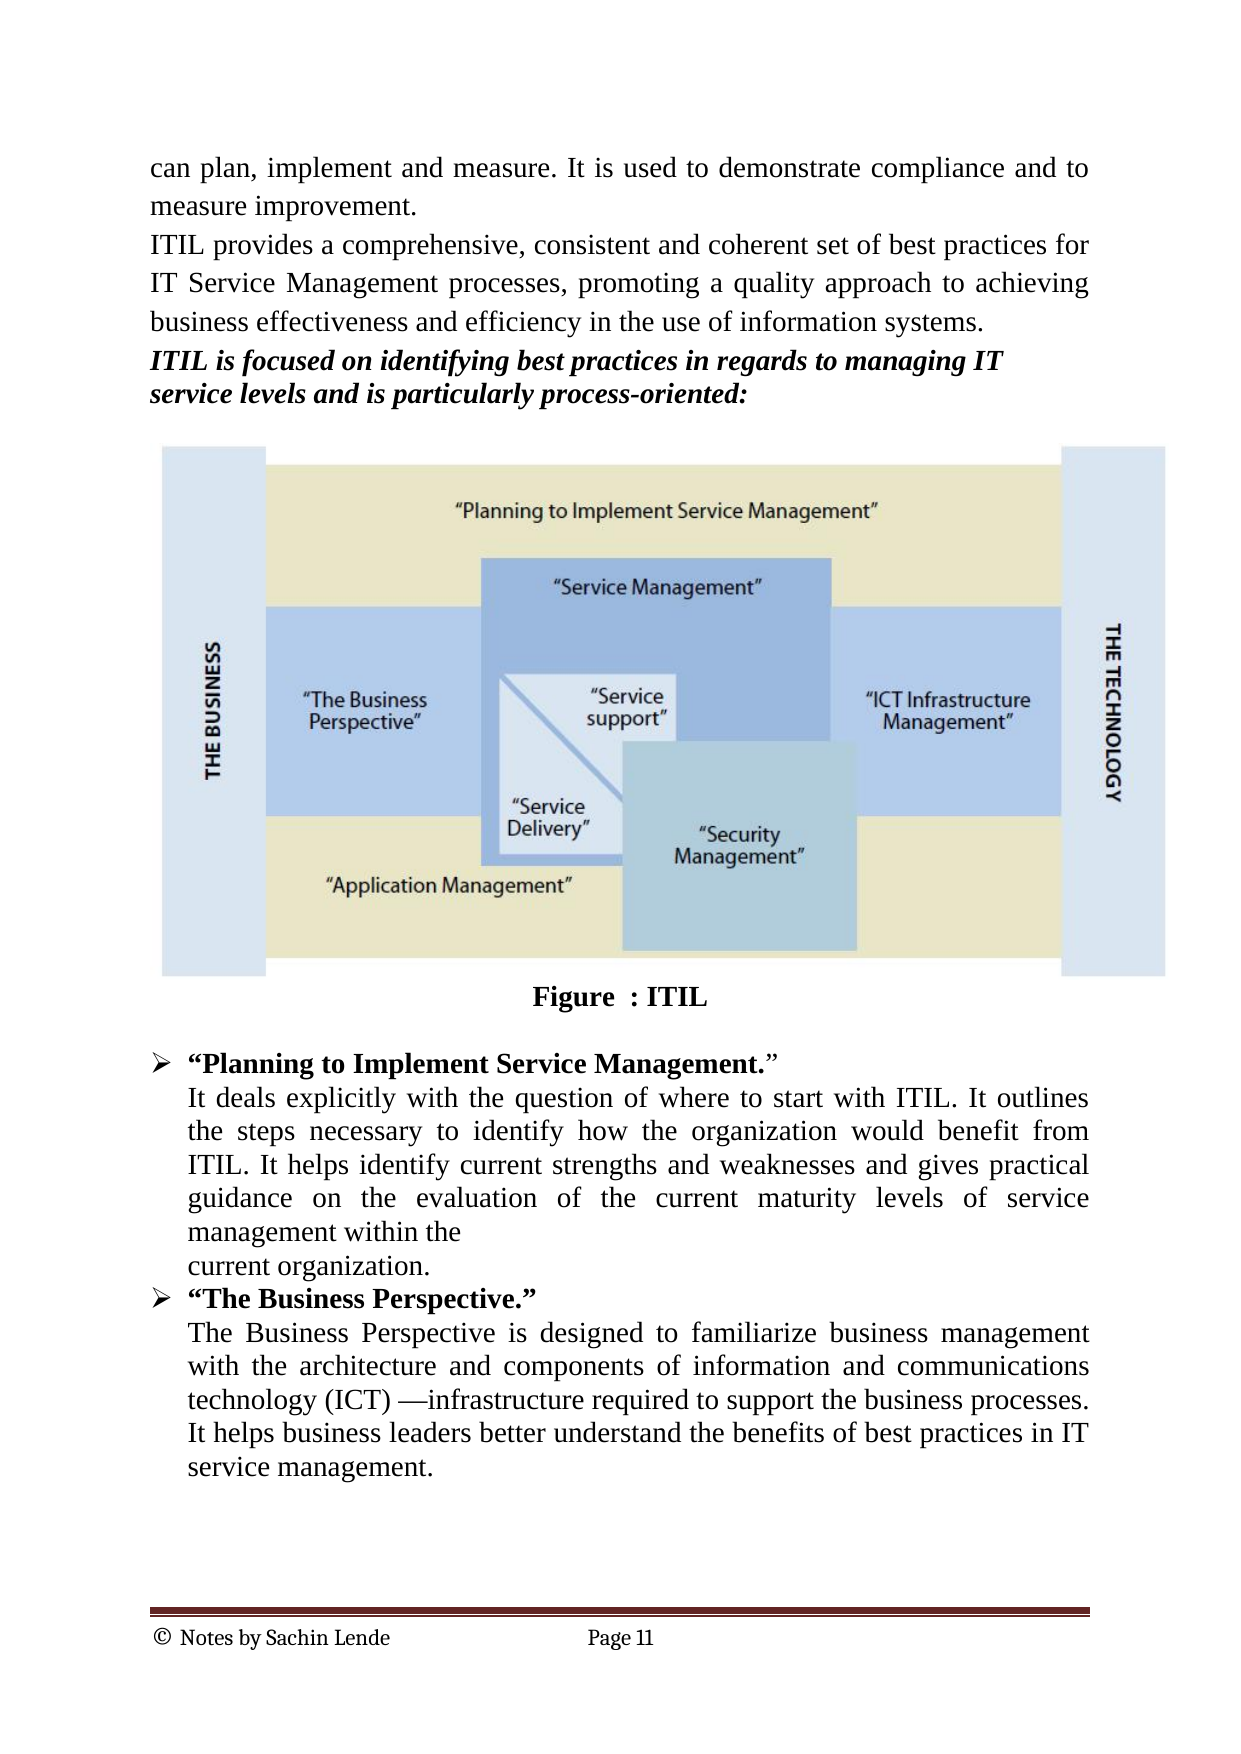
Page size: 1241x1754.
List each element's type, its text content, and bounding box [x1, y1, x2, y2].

text ITIL is focused on identifying best practices in regards to managing IT service levels and is particularly process-oriented: [150, 343, 1090, 410]
list “The Business Perspective.” [150, 1281, 1090, 1315]
text ITIL provides a comprehensive, consistent and coherent set of best practices for IT Service Management processes, promoting a quality approach to achieving business effectiveness and efficiency in the use of information systems. [150, 227, 1090, 338]
text Figure : ITIL [150, 980, 1090, 1013]
list “Planning to Implement Service Management.” [150, 1046, 1090, 1080]
picture [150, 443, 1169, 980]
text The Business Perspective is designed to familiarize business management with the architecture and components of information and communications technology (ICT) —infrastructure required to support the business processes. It helps business leaders better understand the benefits of best practices in IT service management. [187, 1315, 1090, 1483]
text current organization. [187, 1248, 1090, 1281]
text It deals explicitly with the question of where to start with ITIL. It outlines the steps necessary to identify how the organization would benefit from ITIL. It helps identify current strengths and weaknesses and gives practical guidance on the evaluation of the current maturity levels of service management within the [187, 1080, 1090, 1248]
